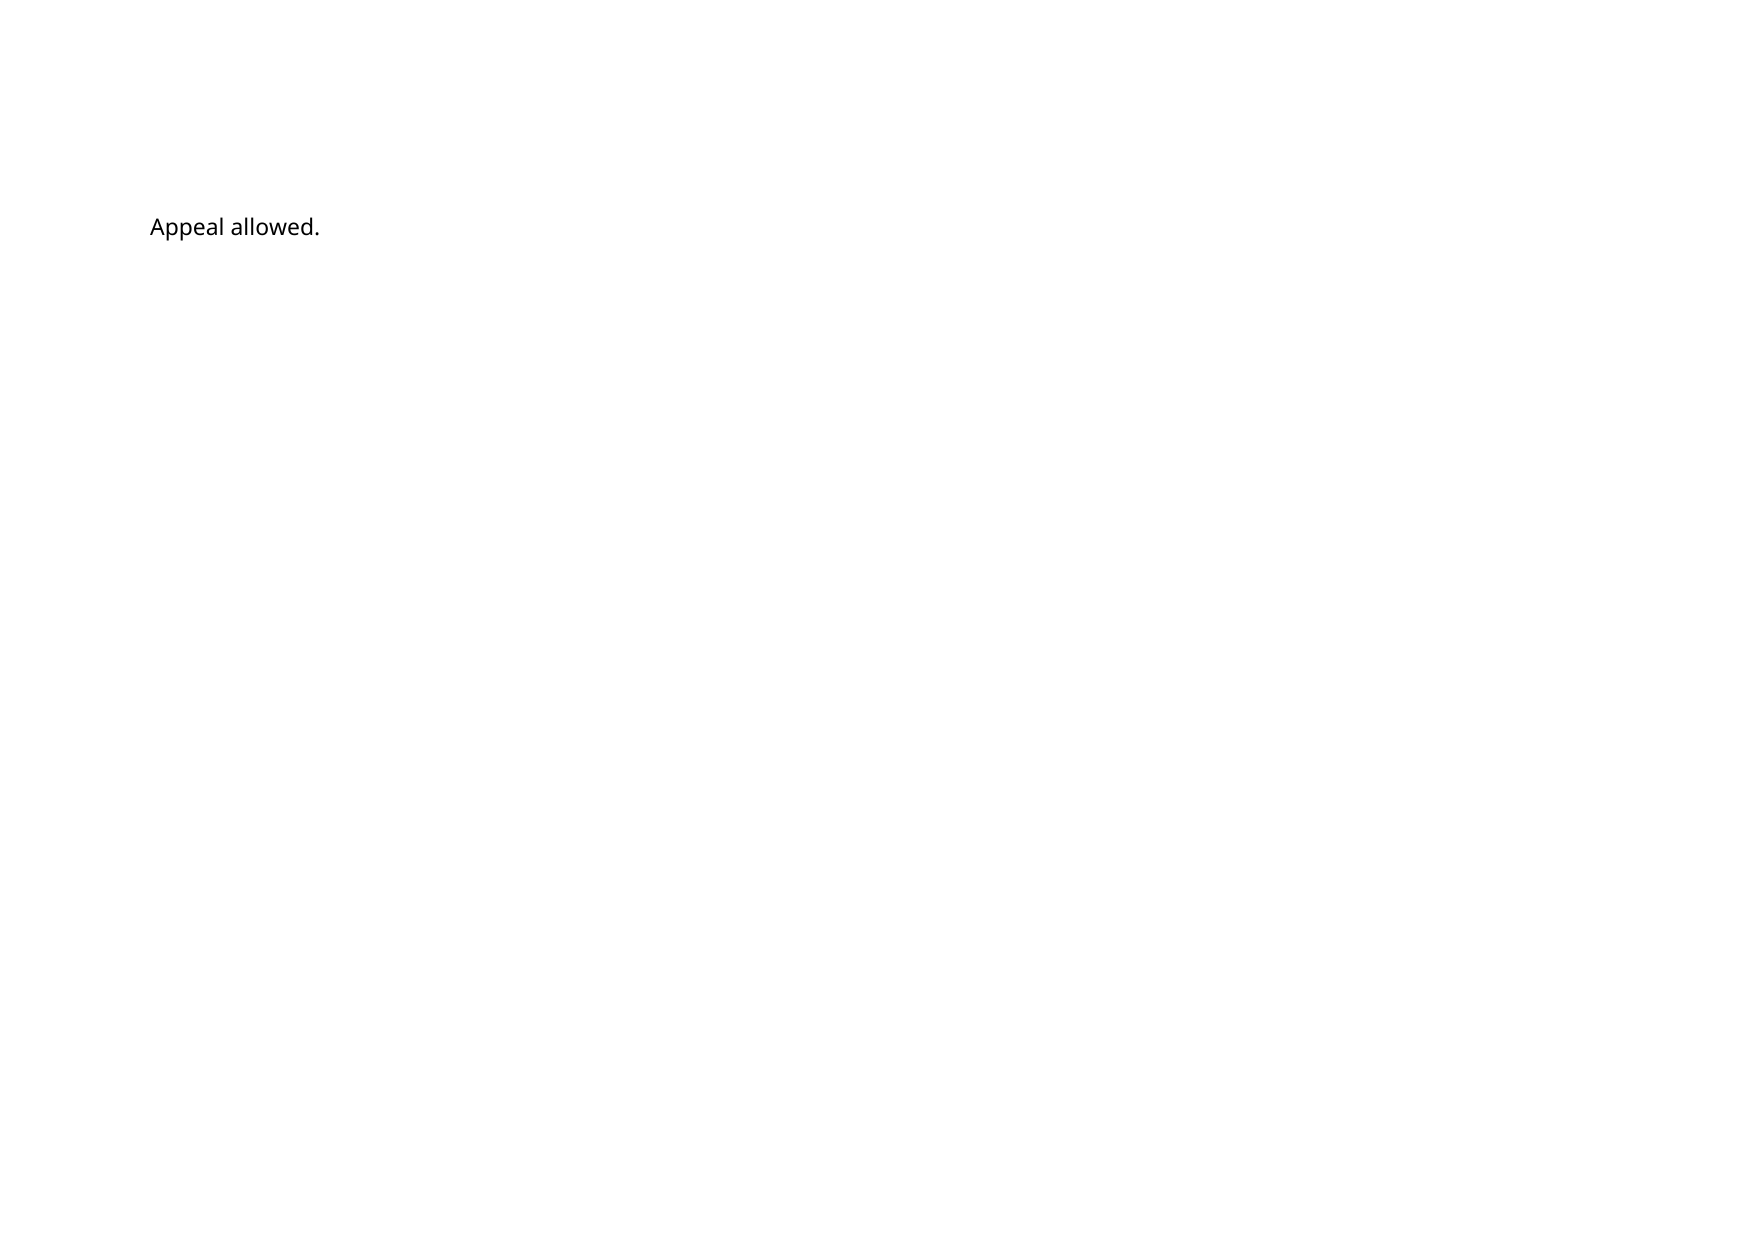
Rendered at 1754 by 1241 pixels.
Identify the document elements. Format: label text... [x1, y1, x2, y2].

text Appeal allowed. [150, 211, 1604, 242]
